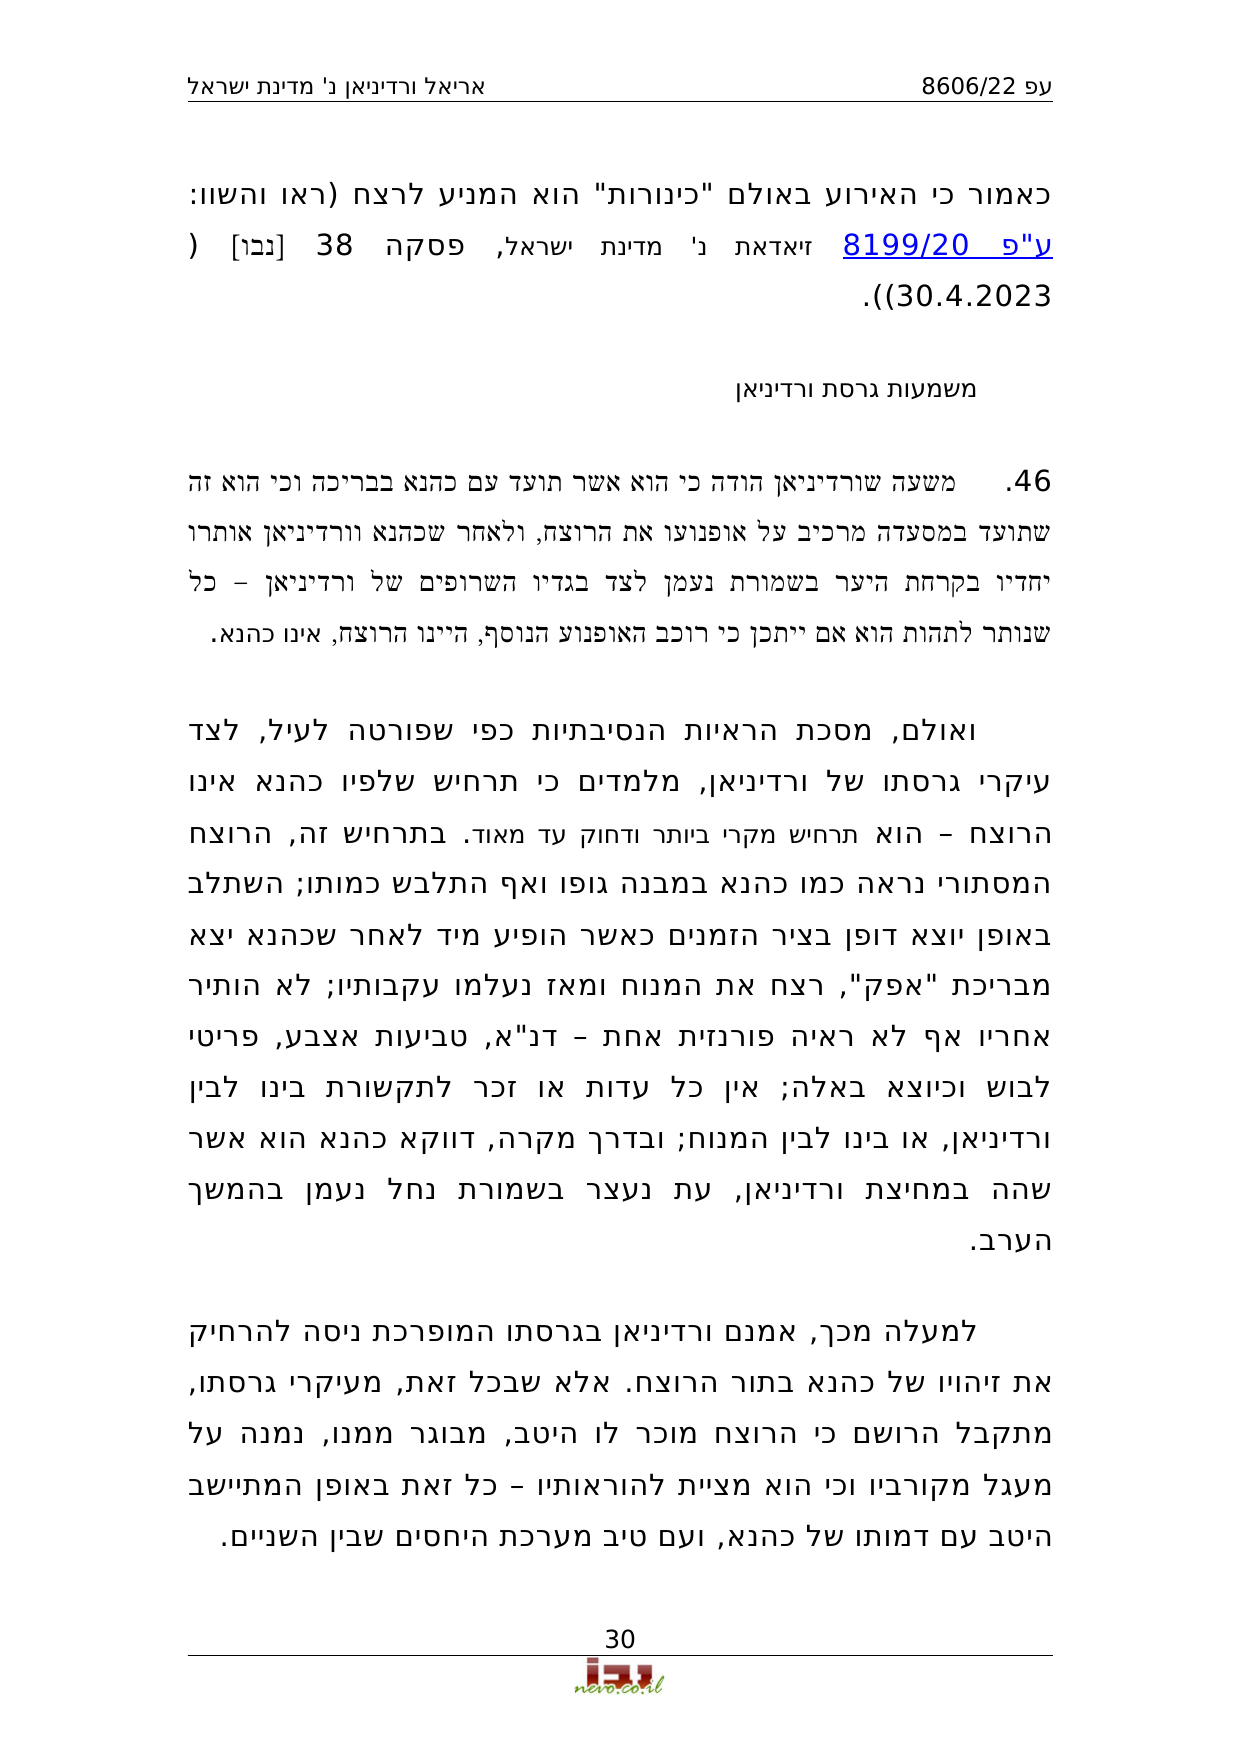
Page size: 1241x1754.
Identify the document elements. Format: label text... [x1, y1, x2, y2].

text למעלה מכך, אמנם ורדיניאן בגרסתו המופרכת ניסה להרחיק את זיהויו של כהנא בתור הרוצח. אלא שבכל זאת, מעיקרי גרסתו, מתקבל הרושם כי הרוצח מוכר לו היטב, מבוגר ממנו, נמנה על מעגל מקורביו וכי הוא מציית להוראותיו – כל זאת באופן המתיישב היטב עם דמותו של כהנא, ועם טיב מערכת היחסים שבין השניים. [187, 1314, 1053, 1553]
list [187, 177, 1053, 314]
picture [574, 1657, 666, 1695]
text משמעות גרסת ורדיניאן [187, 374, 1053, 403]
text ואולם, מסכת הראיות הנסיבתיות כפי שפורטה לעיל, לצד עיקרי גרסתו של ורדיניאן, מלמדים כי תרחיש שלפיו כהנא אינו הרוצח – הוא תרחיש מקרי ביותר ודחוק עד מאוד. בתרחיש זה, הרוצח המסתורי נראה כמו כהנא במבנה גופו ואף התלבש כמותו; השתלב באופן יוצא דופן בציר הזמנים כאשר הופיע מיד לאחר שכהנא יצא מבריכת "אפק", רצח את המנוח ומאז נעלמו עקבותיו; לא הותיר אחריו אף לא ראיה פורנזית אחת – דנ"א, טביעות אצבע, פריטי לבוש וכיוצא באלה; אין כל עדות או זכר לתקשורת בינו לבין ורדיניאן, או בינו לבין המנוח; ובדרך מקרה, דווקא כהנא הוא אשר שהה במחיצת ורדיניאן, עת נעצר בשמורת נחל נעמן בהמשך הערב. [187, 714, 1053, 1257]
list משעה שורדיניאן הודה כי הוא אשר תועד עם כהנא בבריכה וכי הוא זה שתועד במסעדה מרכיב על אופנועו את הרוצח, ולאחר שכהנא וורדיניאן אותרו יחדיו בקרחת היער בשמורת נעמן לצד בגדיו השרופים של ורדיניאן – כל שנותר לתהות הוא אם ייתכן כי רוכב האופנוע הנוסף, היינו הרוצח, אינו כהנא. [187, 465, 1053, 650]
